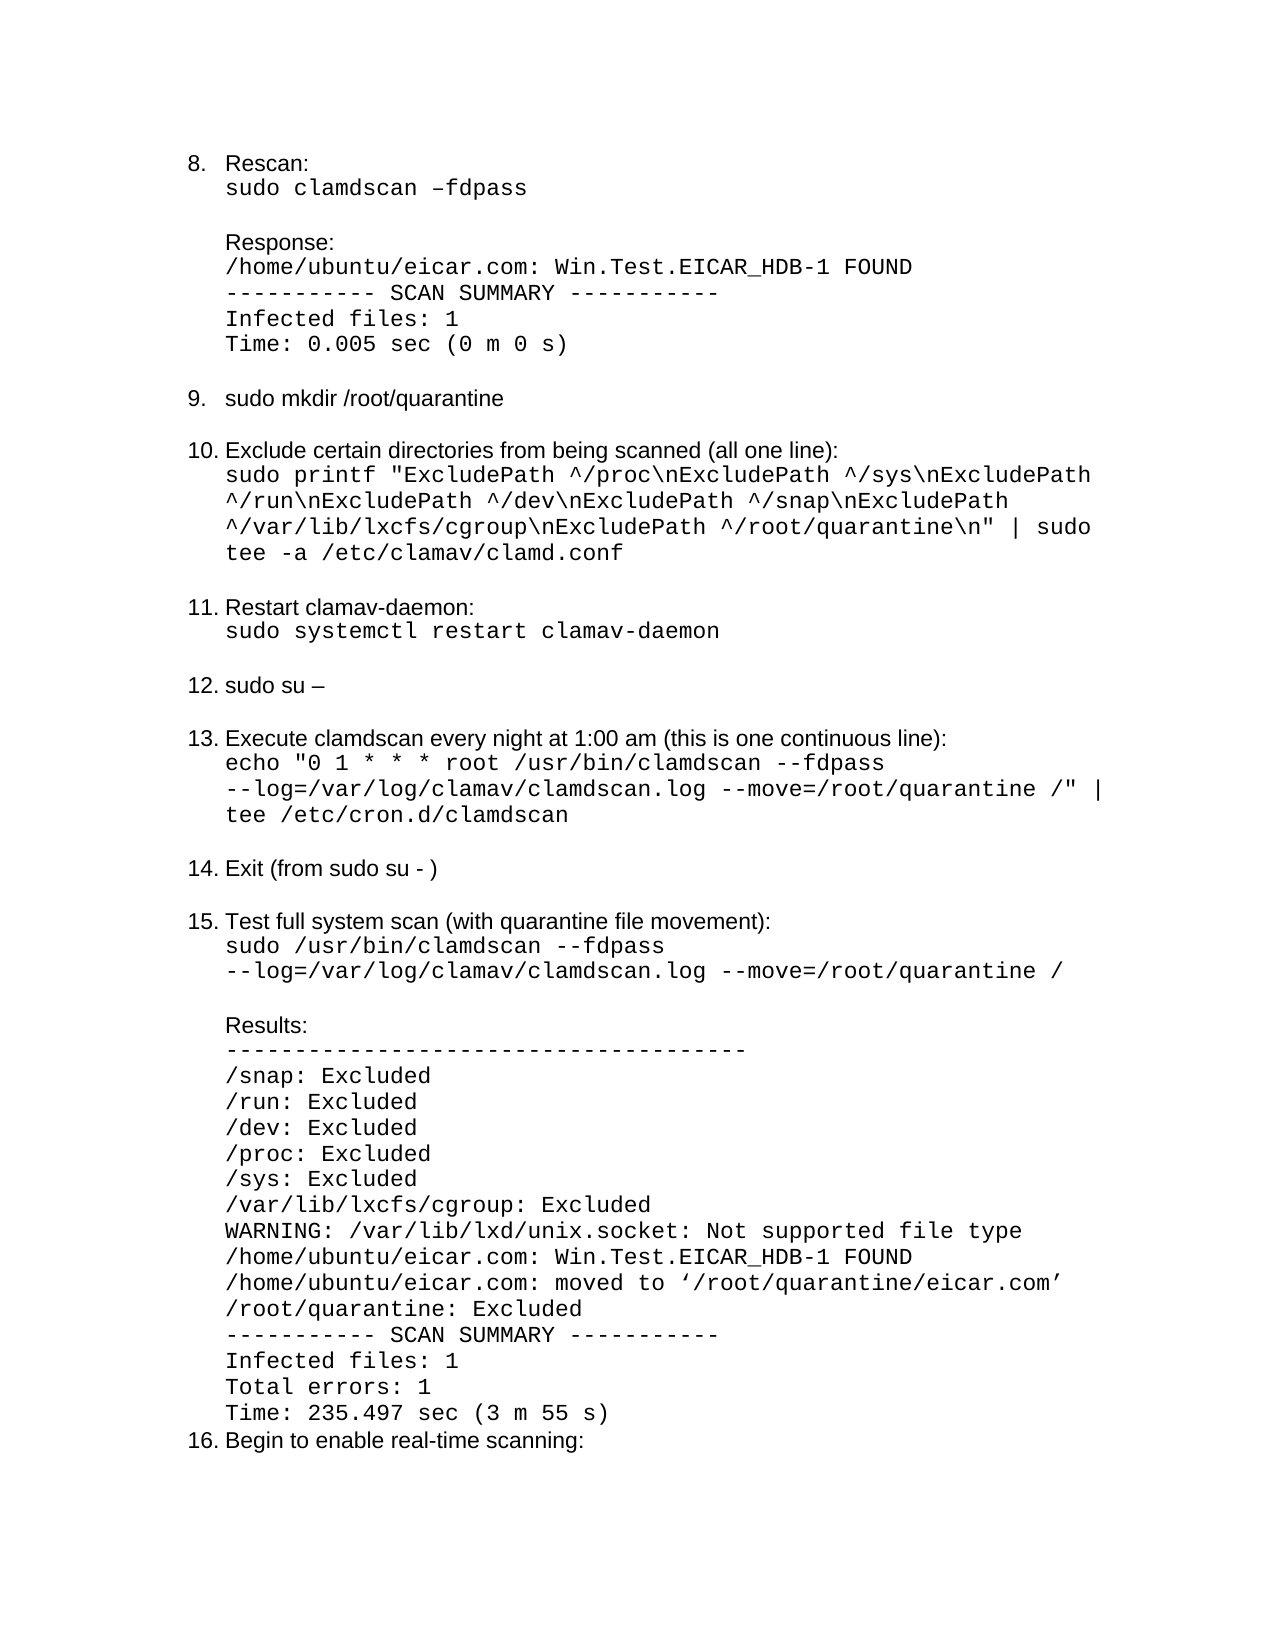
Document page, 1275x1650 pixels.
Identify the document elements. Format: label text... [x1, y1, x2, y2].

list Total errors: 1 [225, 1375, 1125, 1401]
list sudo systemctl restart clamav-daemon [225, 620, 1125, 646]
list Time: 0.005 sec (0 m 0 s) [225, 333, 1125, 359]
list /sys: Excluded [225, 1168, 1125, 1194]
list Infected files: 1 [225, 307, 1125, 333]
list /proc: Excluded [225, 1142, 1125, 1168]
list Time: 235.497 sec (3 m 55 s) [225, 1401, 1125, 1427]
list /var/lib/lxcfs/cgroup: Excluded [225, 1194, 1125, 1220]
list Exit (from sudo su - ) [187, 855, 1125, 881]
list /home/ubuntu/eicar.com: Win.Test.EICAR_HDB-1 FOUND [225, 255, 1125, 281]
list echo "0 1 * * * root /usr/bin/clamdscan --fdpass --log=/var/log/clamav/clamdscan.log --move=/root/quarantine /" | tee /etc/cron.d/clamdscan [225, 751, 1125, 829]
list Rescan: [187, 150, 1125, 176]
list /home/ubuntu/eicar.com: Win.Test.EICAR_HDB-1 FOUND [225, 1246, 1125, 1272]
list sudo printf "ExcludePath ^/proc\nExcludePath ^/sys\nExcludePath ^/run\nExcludePath ^/dev\nExcludePath ^/snap\nExcludePath ^/var/lib/lxcfs/cgroup\nExcludePath ^/root/quarantine\n" | sudo tee -a /etc/clamav/clamd.conf [225, 464, 1125, 567]
list sudo mkdir /root/quarantine [187, 385, 1125, 411]
list /root/quarantine: Excluded [225, 1297, 1125, 1323]
list Response: [225, 229, 1125, 255]
list sudo su – [187, 672, 1125, 698]
list Exclude certain directories from being scanned (all one line): [187, 437, 1125, 464]
list /snap: Excluded [225, 1064, 1125, 1090]
list Infected files: 1 [225, 1349, 1125, 1375]
list ----------- SCAN SUMMARY ----------- [225, 1323, 1125, 1349]
list /home/ubuntu/eicar.com: moved to ‘/root/quarantine/eicar.com’ [225, 1272, 1125, 1297]
list Test full system scan (with quarantine file movement): [187, 908, 1125, 934]
list Results: [225, 1012, 1125, 1038]
list WARNING: /var/lib/lxd/unix.socket: Not supported file type [225, 1220, 1125, 1246]
list Restart clamav-daemon: [187, 593, 1125, 620]
list Begin to enable real-time scanning: [187, 1427, 1125, 1453]
list /run: Excluded [225, 1090, 1125, 1116]
list sudo clamdscan –fdpass [225, 176, 1125, 202]
list Execute clamdscan every night at 1:00 am (this is one continuous line): [187, 725, 1125, 751]
list sudo /usr/bin/clamdscan --fdpass --log=/var/log/clamav/clamdscan.log --move=/root/quarantine / [225, 934, 1125, 986]
list ----------- SCAN SUMMARY ----------- [225, 281, 1125, 307]
list -------------------------------------- [225, 1038, 1125, 1064]
list /dev: Excluded [225, 1116, 1125, 1142]
